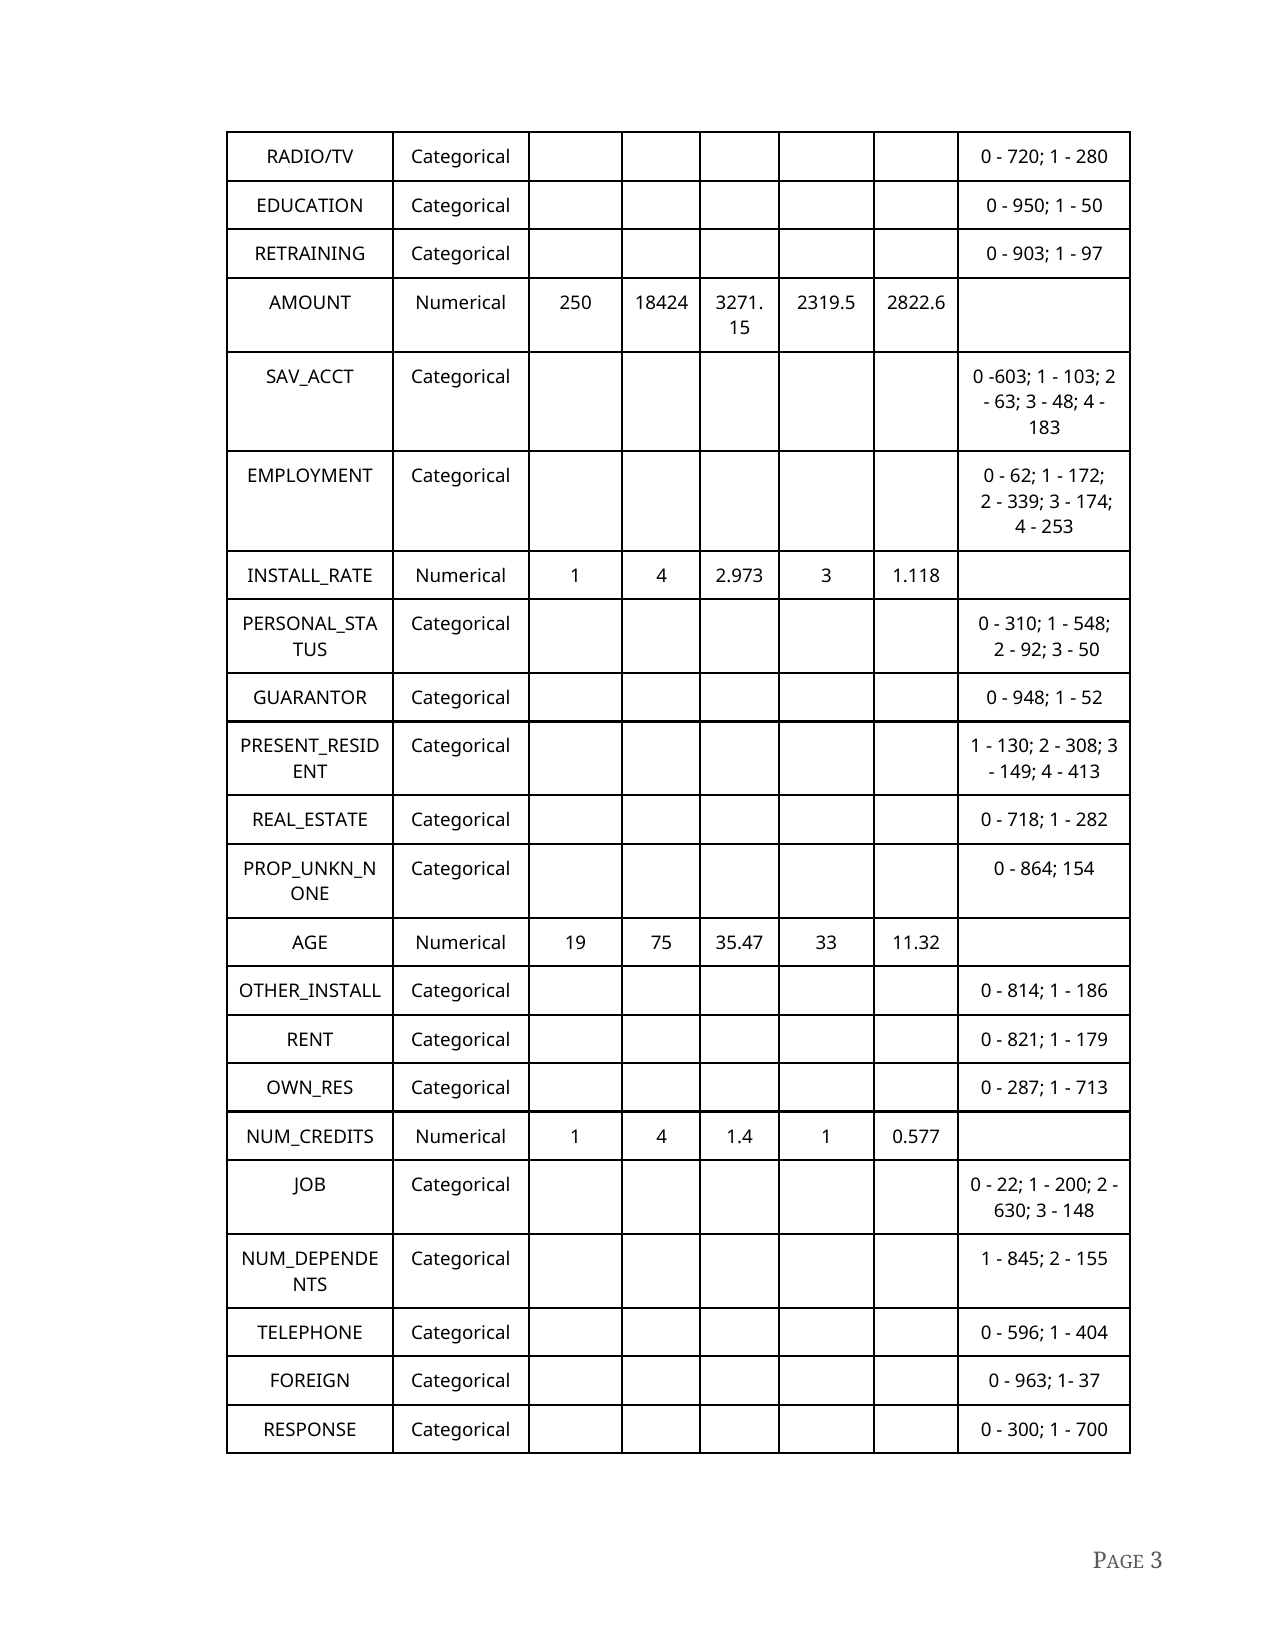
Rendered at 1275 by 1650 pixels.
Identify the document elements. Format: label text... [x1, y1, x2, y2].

table_cell 0 - 963; 1- 37 [959, 1357, 1129, 1404]
table_cell 19 [530, 919, 621, 965]
table_cell [875, 133, 957, 180]
table_cell Categorical [394, 796, 528, 843]
table_cell [780, 1064, 873, 1110]
table_cell [701, 1406, 778, 1452]
table_cell [530, 1016, 621, 1062]
table_cell [623, 182, 699, 228]
table_cell 1.4 [701, 1113, 778, 1159]
table_cell 0 - 821; 1 - 179 [959, 1016, 1129, 1062]
table_cell [701, 845, 778, 917]
table_cell JOB [228, 1161, 392, 1233]
table_cell Categorical [394, 1309, 528, 1355]
table_cell Categorical [394, 1016, 528, 1062]
table_cell [875, 723, 957, 794]
table_cell [780, 845, 873, 917]
table_cell PRESENT_RESIDENT [228, 723, 392, 794]
table_cell 4 [623, 552, 699, 598]
table_cell [701, 967, 778, 1013]
table_cell [623, 1309, 699, 1355]
table_cell [959, 279, 1129, 351]
table_cell [530, 182, 621, 228]
table_cell [623, 1064, 699, 1110]
table_cell [780, 1161, 873, 1233]
table_cell Categorical [394, 452, 528, 549]
table_cell 35.47 [701, 919, 778, 965]
table_cell [701, 796, 778, 843]
table_cell RENT [228, 1016, 392, 1062]
table_cell 0 - 948; 1 - 52 [959, 674, 1129, 720]
table_cell [780, 1357, 873, 1404]
table_cell SAV_ACCT [228, 353, 392, 450]
table_cell [530, 353, 621, 450]
table_cell [875, 452, 957, 549]
table_cell Categorical [394, 1161, 528, 1233]
table_cell [780, 600, 873, 672]
table_cell [623, 845, 699, 917]
table_cell [701, 1016, 778, 1062]
table_cell OWN_RES [228, 1064, 392, 1110]
table_cell [623, 796, 699, 843]
table_cell [780, 967, 873, 1013]
table_cell [959, 919, 1129, 965]
table_cell 4 [623, 1113, 699, 1159]
table_cell 0 - 22; 1 - 200; 2 - 630; 3 - 148 [959, 1161, 1129, 1233]
table_cell 0 - 814; 1 - 186 [959, 967, 1129, 1013]
table_cell [530, 1235, 621, 1307]
table_cell 0 -603; 1 - 103; 2 - 63; 3 - 48; 4 - 183 [959, 353, 1129, 450]
table_cell 1 [780, 1113, 873, 1159]
table_cell 0 - 62; 1 - 172; 2 - 339; 3 - 174; 4 - 253 [959, 452, 1129, 549]
table_cell PROP_UNKN_NONE [228, 845, 392, 917]
table_cell Categorical [394, 674, 528, 720]
table_cell 75 [623, 919, 699, 965]
table_cell [701, 1235, 778, 1307]
table_cell EDUCATION [228, 182, 392, 228]
table_cell [530, 1161, 621, 1233]
table_cell Categorical [394, 600, 528, 672]
table_cell [875, 796, 957, 843]
table_cell [780, 182, 873, 228]
table_cell [701, 1309, 778, 1355]
table_cell [875, 1309, 957, 1355]
table_cell AGE [228, 919, 392, 965]
table_cell [530, 1309, 621, 1355]
table_cell [530, 796, 621, 843]
table_cell 0 - 718; 1 - 282 [959, 796, 1129, 843]
table_cell [875, 1161, 957, 1233]
table_cell 0 - 720; 1 - 280 [959, 133, 1129, 180]
table_cell Categorical [394, 1357, 528, 1404]
table_cell [875, 353, 957, 450]
table_cell Numerical [394, 552, 528, 598]
table_cell Numerical [394, 919, 528, 965]
table_cell [530, 845, 621, 917]
table_cell [623, 1161, 699, 1233]
table_cell [530, 1406, 621, 1452]
table_cell [701, 723, 778, 794]
table_cell 0 - 903; 1 - 97 [959, 230, 1129, 277]
table_cell Categorical [394, 1064, 528, 1110]
table_cell 0 - 310; 1 - 548; 2 - 92; 3 - 50 [959, 600, 1129, 672]
table_cell [530, 452, 621, 549]
table_cell [701, 600, 778, 672]
table_cell [875, 674, 957, 720]
table_cell PERSONAL_STATUS [228, 600, 392, 672]
table_cell Categorical [394, 845, 528, 917]
table_cell NUM_CREDITS [228, 1113, 392, 1159]
table_cell TELEPHONE [228, 1309, 392, 1355]
table_cell [530, 967, 621, 1013]
table_cell [780, 1016, 873, 1062]
table_cell [701, 452, 778, 549]
table_cell 3 [780, 552, 873, 598]
table_cell [623, 1357, 699, 1404]
table_cell GUARANTOR [228, 674, 392, 720]
table_cell [623, 230, 699, 277]
table_cell Categorical [394, 1235, 528, 1307]
table_cell [875, 182, 957, 228]
table_cell RETRAINING [228, 230, 392, 277]
table_cell [780, 230, 873, 277]
table_cell [780, 353, 873, 450]
table_cell [780, 452, 873, 549]
table_cell Numerical [394, 279, 528, 351]
table_cell [530, 600, 621, 672]
table_cell 1 [530, 552, 621, 598]
table_cell [701, 1161, 778, 1233]
table_cell Categorical [394, 723, 528, 794]
table_cell 1.118 [875, 552, 957, 598]
table_cell EMPLOYMENT [228, 452, 392, 549]
table_cell 2822.6 [875, 279, 957, 351]
table_cell [959, 552, 1129, 598]
table_cell 250 [530, 279, 621, 351]
table_cell [623, 674, 699, 720]
table_cell OTHER_INSTALL [228, 967, 392, 1013]
table_cell 0 - 864; 154 [959, 845, 1129, 917]
table_cell [623, 600, 699, 672]
table_cell AMOUNT [228, 279, 392, 351]
table_cell 18424 [623, 279, 699, 351]
table_cell [875, 1235, 957, 1307]
table_cell [623, 967, 699, 1013]
table_cell Categorical [394, 967, 528, 1013]
table_cell [701, 1357, 778, 1404]
table_cell [780, 796, 873, 843]
table_cell [701, 133, 778, 180]
table_cell [701, 353, 778, 450]
table_cell [701, 182, 778, 228]
table_cell [875, 230, 957, 277]
table_cell [623, 1235, 699, 1307]
table_cell 2319.5 [780, 279, 873, 351]
table_cell [623, 353, 699, 450]
table_cell 11.32 [875, 919, 957, 965]
table_cell [875, 1357, 957, 1404]
table_cell Categorical [394, 1406, 528, 1452]
table_cell FOREIGN [228, 1357, 392, 1404]
table_cell [780, 723, 873, 794]
table_cell [875, 1016, 957, 1062]
table_cell 1 [530, 1113, 621, 1159]
table_cell [530, 1064, 621, 1110]
table_cell RADIO/TV [228, 133, 392, 180]
table_cell [530, 1357, 621, 1404]
table_cell 3271.15 [701, 279, 778, 351]
table_cell 1 - 130; 2 - 308; 3 - 149; 4 - 413 [959, 723, 1129, 794]
table_cell [959, 1113, 1129, 1159]
table_cell Categorical [394, 230, 528, 277]
table_cell Numerical [394, 1113, 528, 1159]
table_cell [780, 674, 873, 720]
table_cell [875, 1406, 957, 1452]
table_cell 0 - 287; 1 - 713 [959, 1064, 1129, 1110]
table_cell Categorical [394, 133, 528, 180]
table_cell REAL_ESTATE [228, 796, 392, 843]
table_cell Categorical [394, 182, 528, 228]
table_cell [530, 674, 621, 720]
table_cell [530, 723, 621, 794]
table_cell [623, 1406, 699, 1452]
table_cell Categorical [394, 353, 528, 450]
table_cell [530, 133, 621, 180]
table_cell [530, 230, 621, 277]
table_cell [875, 1064, 957, 1110]
table_cell [623, 133, 699, 180]
table_cell [623, 1016, 699, 1062]
table_cell [701, 1064, 778, 1110]
table_cell [701, 230, 778, 277]
table_cell NUM_DEPENDENTS [228, 1235, 392, 1307]
table_cell 2.973 [701, 552, 778, 598]
table_cell [623, 452, 699, 549]
table_cell 33 [780, 919, 873, 965]
table_cell INSTALL_RATE [228, 552, 392, 598]
table_cell [701, 674, 778, 720]
table_cell [875, 600, 957, 672]
table_cell [875, 967, 957, 1013]
table_cell RESPONSE [228, 1406, 392, 1452]
table_cell 0 - 950; 1 - 50 [959, 182, 1129, 228]
table_cell [623, 723, 699, 794]
table_cell [780, 133, 873, 180]
table_cell 0.577 [875, 1113, 957, 1159]
table_cell [780, 1235, 873, 1307]
table_cell 0 - 596; 1 - 404 [959, 1309, 1129, 1355]
table_cell [780, 1406, 873, 1452]
table_cell 0 - 300; 1 - 700 [959, 1406, 1129, 1452]
table_cell [780, 1309, 873, 1355]
table_cell 1 - 845; 2 - 155 [959, 1235, 1129, 1307]
table_cell [875, 845, 957, 917]
